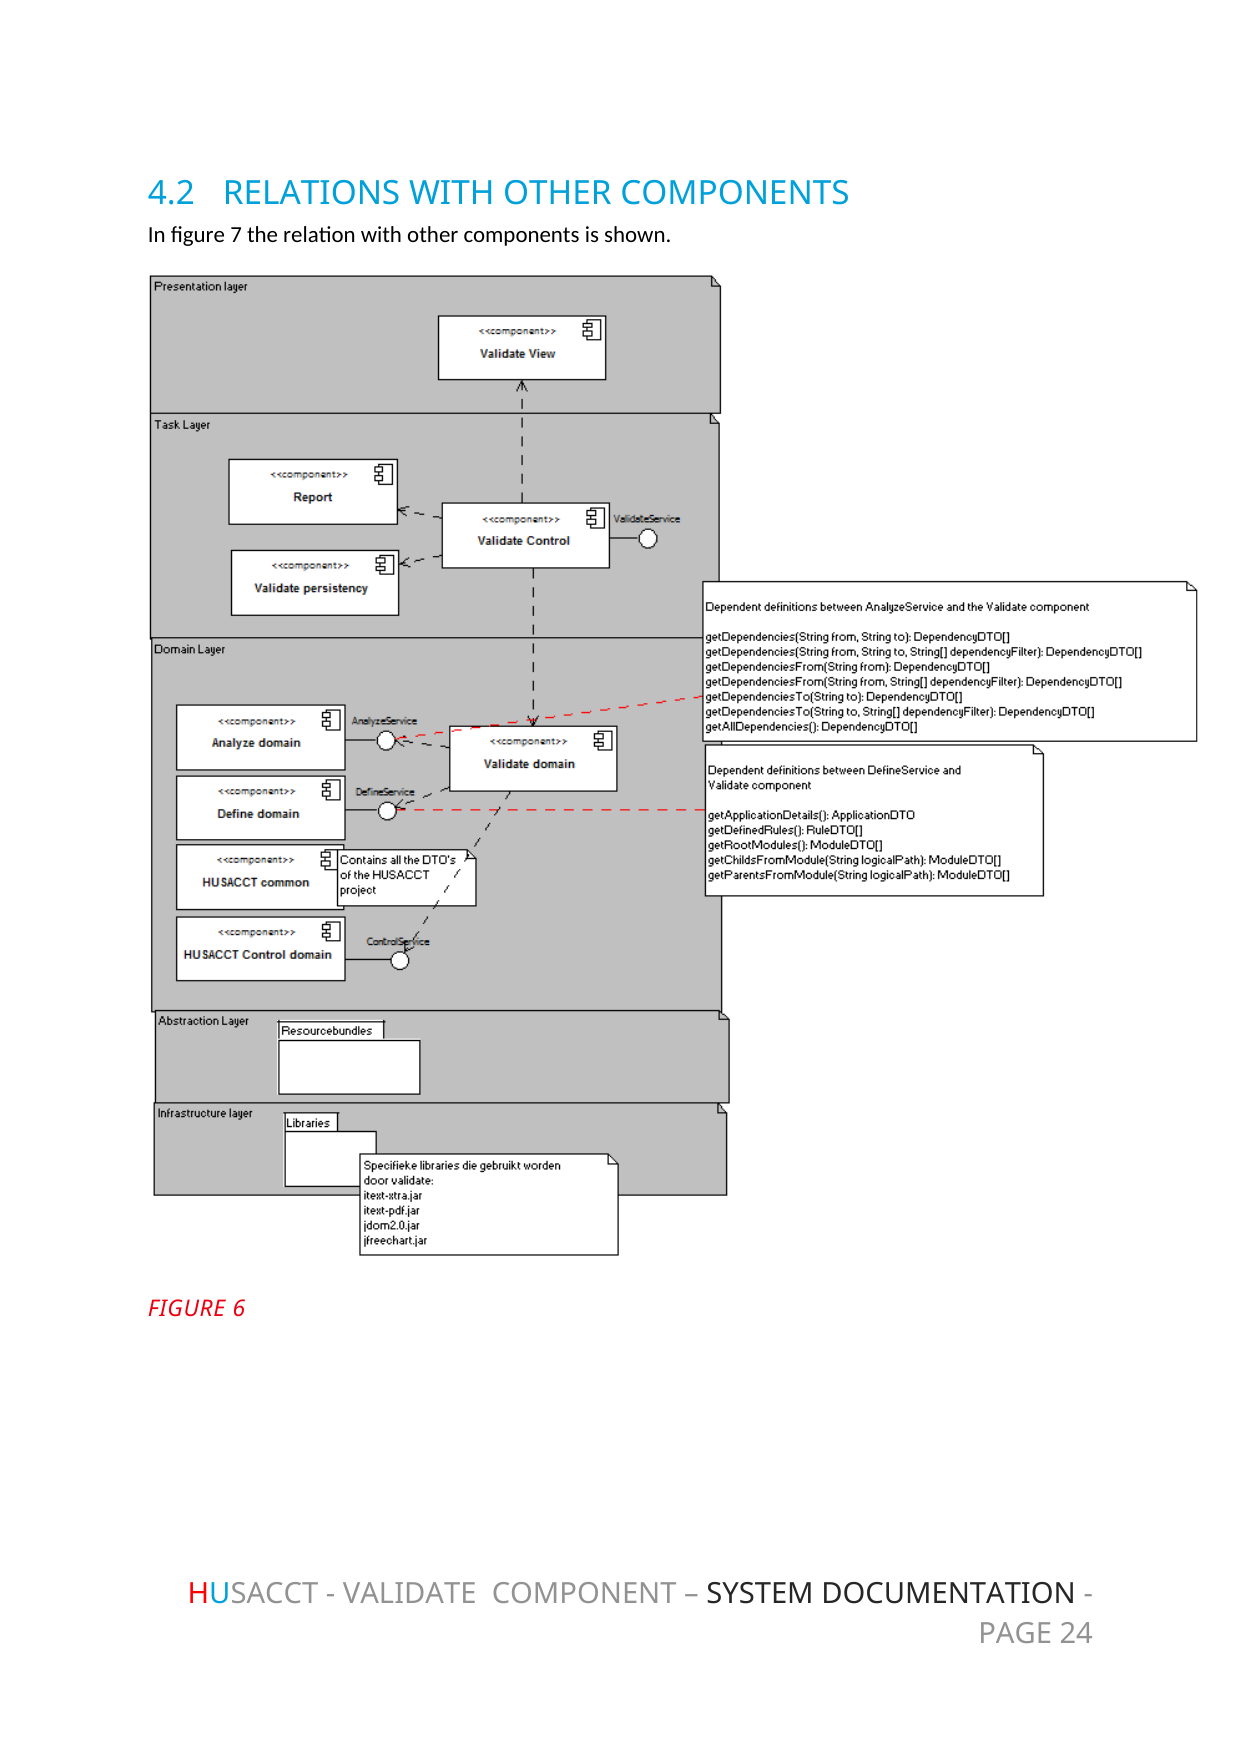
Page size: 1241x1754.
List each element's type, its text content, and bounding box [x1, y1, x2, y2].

subtitle Relations with other components [148, 168, 1093, 214]
text In figure 7 the relation with other components is shown. [148, 221, 1196, 252]
picture [147, 252, 1198, 1276]
